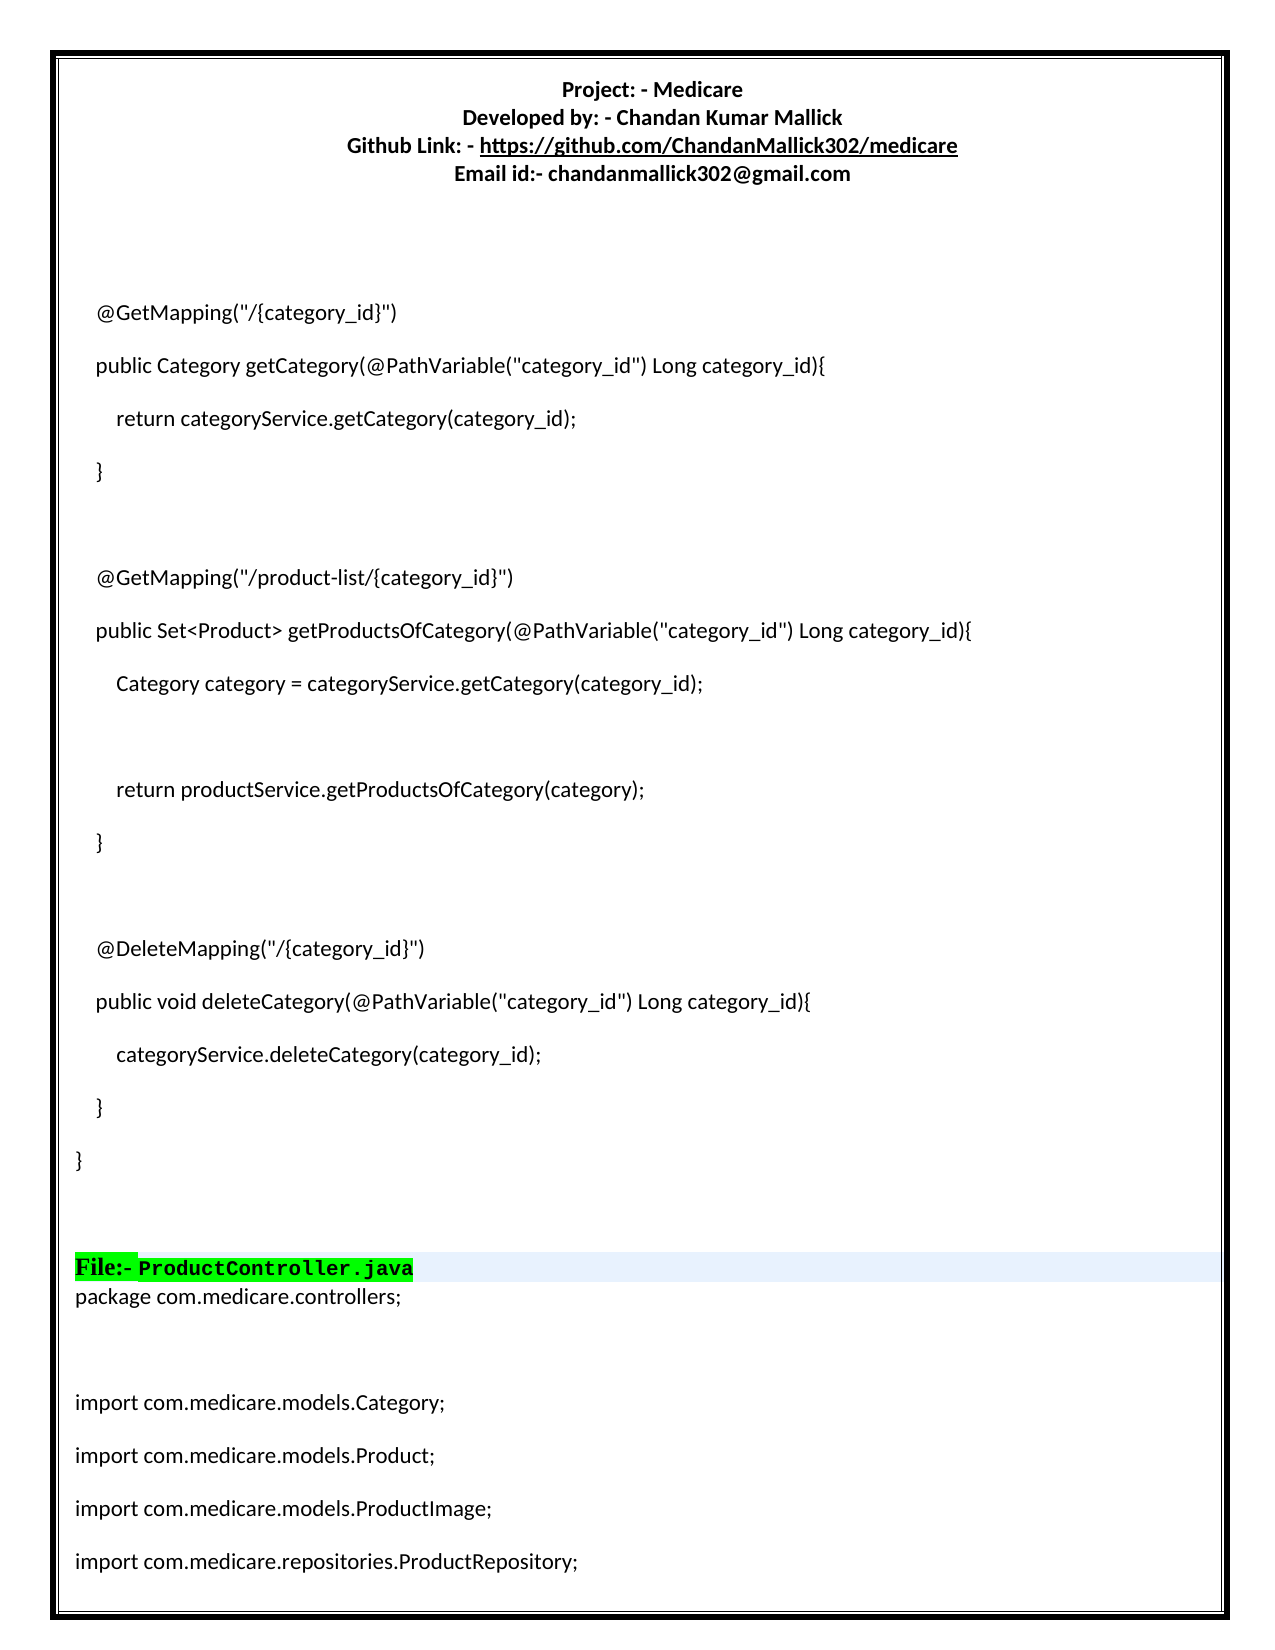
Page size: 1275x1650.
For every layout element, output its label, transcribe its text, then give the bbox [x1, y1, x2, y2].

text @DeleteMapping("/{category_id}") [75, 934, 1221, 962]
text import com.medicare.repositories.ProductRepository; [75, 1547, 1221, 1575]
text } [75, 828, 1221, 856]
text package com.medicare.controllers; [75, 1282, 1221, 1310]
text public Set<Product> getProductsOfCategory(@PathVariable("category_id") Long category_id){ [75, 616, 1221, 644]
text import com.medicare.models.ProductImage; [75, 1494, 1221, 1522]
text } [75, 1093, 1221, 1121]
text public Category getCategory(@PathVariable("category_id") Long category_id){ [75, 351, 1221, 379]
text return categoryService.getCategory(category_id); [75, 404, 1221, 432]
text Category category = categoryService.getCategory(category_id); [75, 669, 1221, 697]
text File:- ProductController.java [138, 1252, 1221, 1282]
text return productService.getProductsOfCategory(category); [75, 775, 1221, 803]
text import com.medicare.models.Product; [75, 1441, 1221, 1469]
text @GetMapping("/{category_id}") [75, 298, 1221, 326]
text @GetMapping("/product-list/{category_id}") [75, 563, 1221, 591]
text categoryService.deleteCategory(category_id); [75, 1040, 1221, 1068]
text } [75, 457, 1221, 485]
text public void deleteCategory(@PathVariable("category_id") Long category_id){ [75, 987, 1221, 1015]
text import com.medicare.models.Category; [75, 1388, 1221, 1416]
text } [75, 1146, 1221, 1174]
